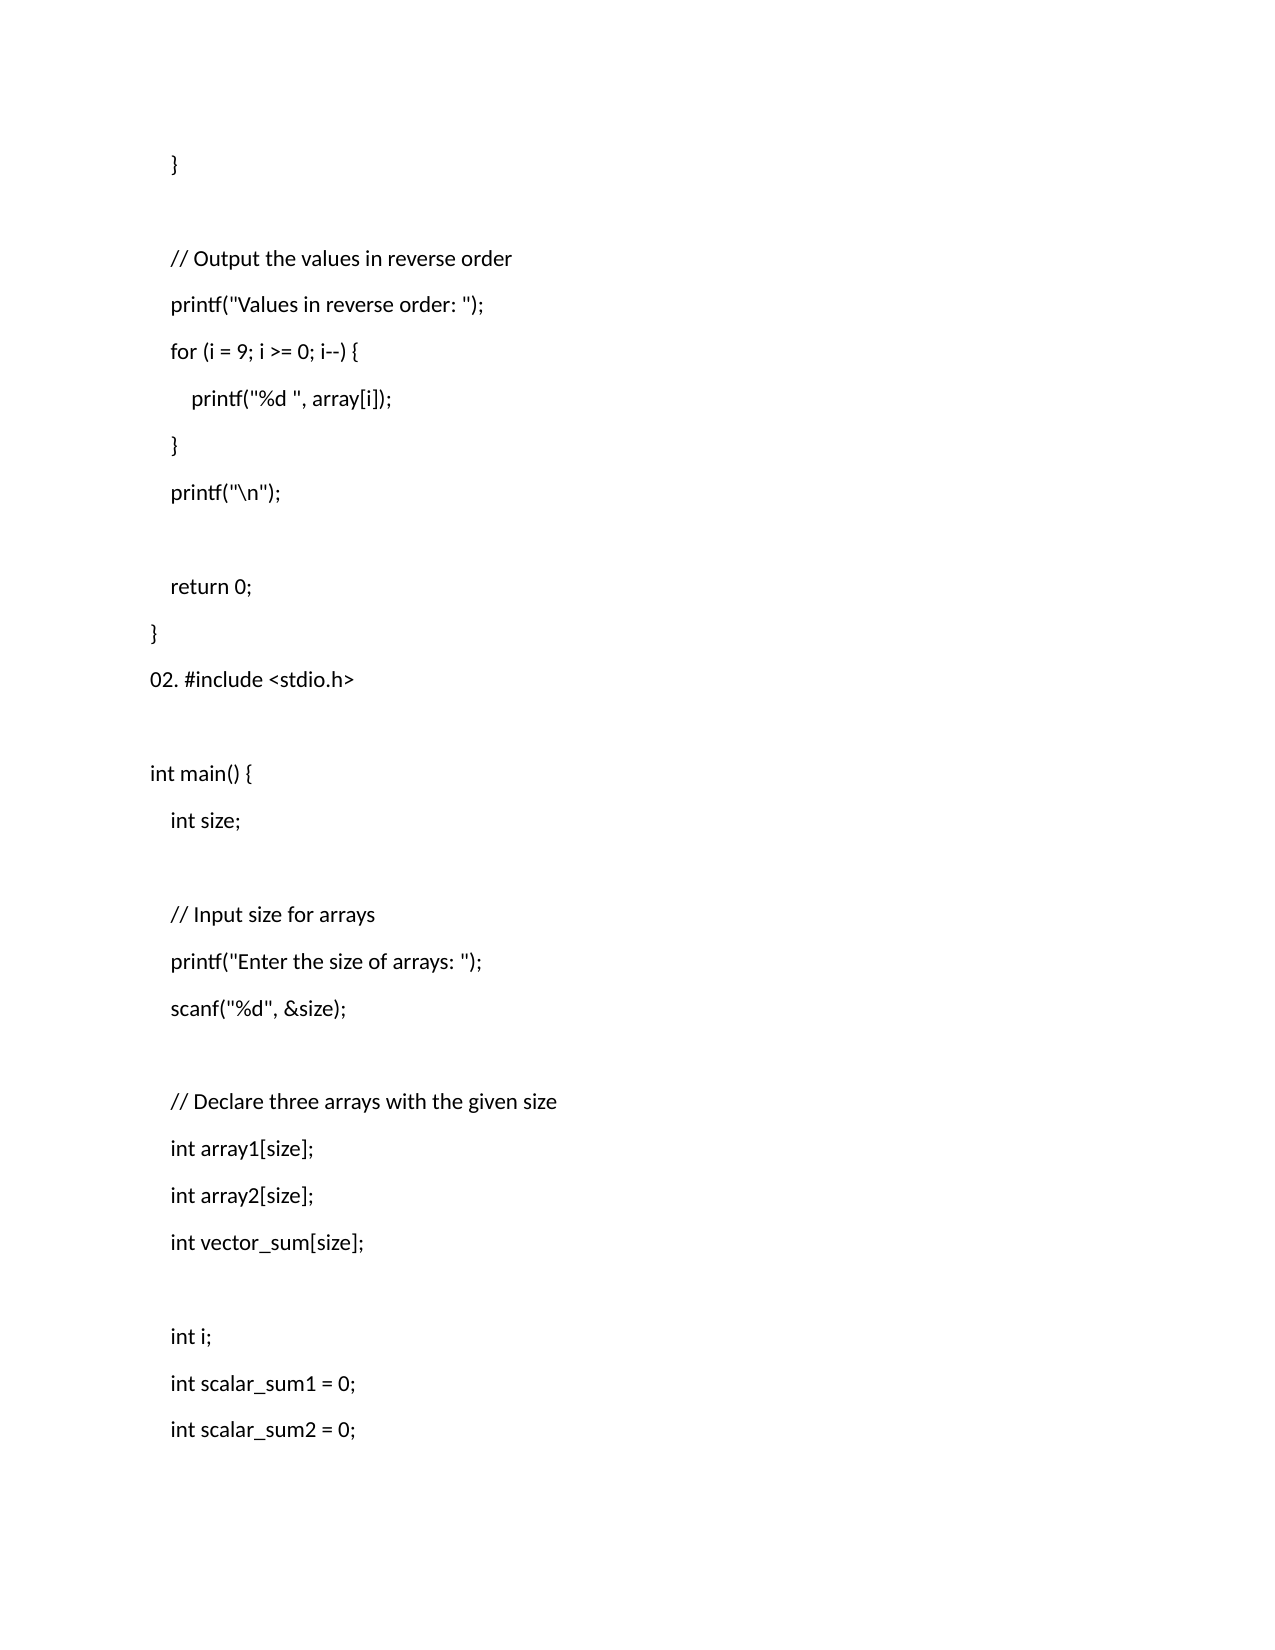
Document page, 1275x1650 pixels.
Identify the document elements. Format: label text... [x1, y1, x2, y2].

text int array1[size]; [150, 1134, 1125, 1162]
text int array2[size]; [150, 1181, 1125, 1209]
text int scalar_sum2 = 0; [150, 1416, 1125, 1444]
text int i; [150, 1322, 1125, 1350]
text 02. #include <stdio.h> [150, 666, 1125, 694]
text } [150, 619, 1125, 647]
text for (i = 9; i >= 0; i--) { [150, 337, 1125, 366]
text // Declare three arrays with the given size [150, 1087, 1125, 1116]
text int scalar_sum1 = 0; [150, 1369, 1125, 1397]
text int size; [150, 806, 1125, 834]
text } [150, 431, 1125, 459]
text printf("%d ", array[i]); [150, 384, 1125, 412]
text printf("Values in reverse order: "); [150, 291, 1125, 319]
text } [150, 150, 1125, 178]
text printf("\n"); [150, 478, 1125, 506]
text return 0; [150, 572, 1125, 600]
text scanf("%d", &size); [150, 994, 1125, 1022]
text printf("Enter the size of arrays: "); [150, 947, 1125, 975]
text int main() { [150, 759, 1125, 787]
text int vector_sum[size]; [150, 1228, 1125, 1256]
text // Input size for arrays [150, 900, 1125, 928]
text // Output the values in reverse order [150, 244, 1125, 272]
